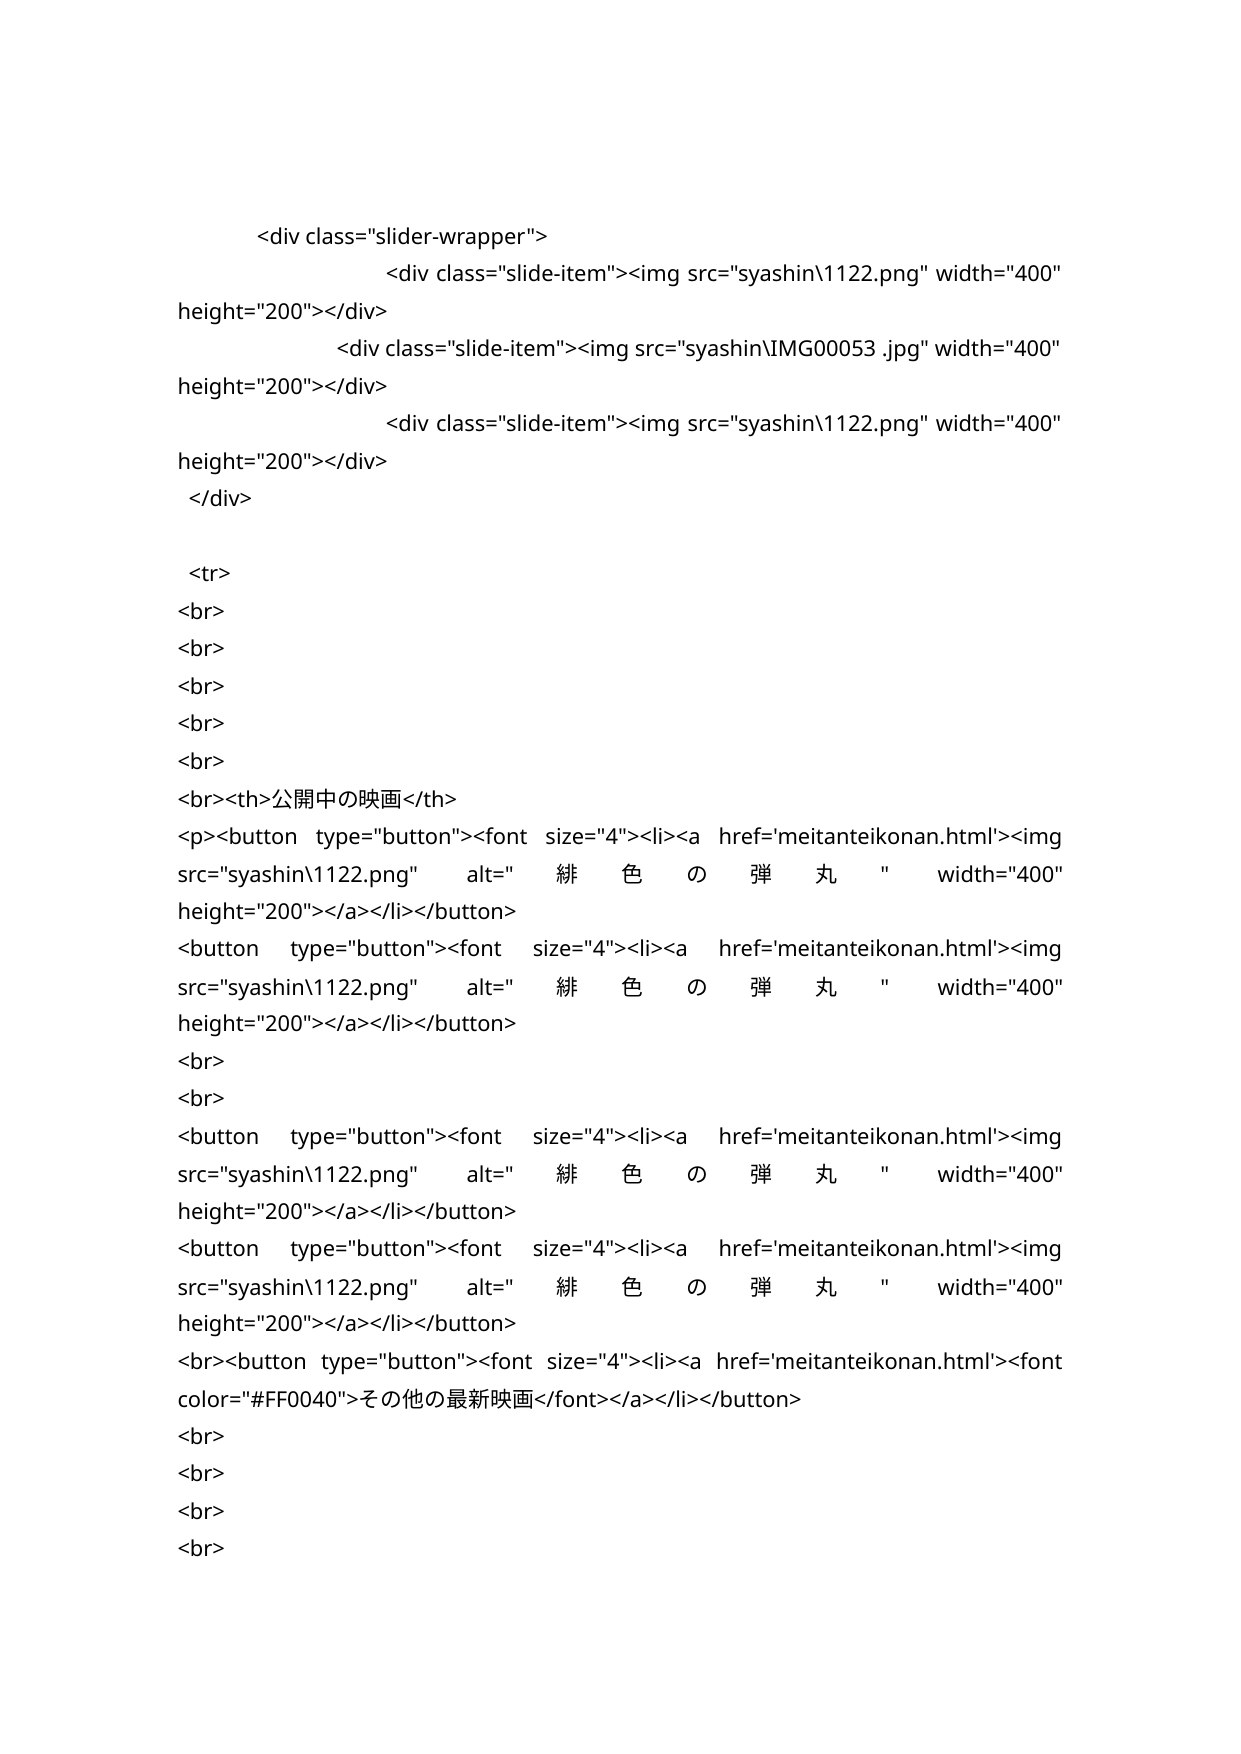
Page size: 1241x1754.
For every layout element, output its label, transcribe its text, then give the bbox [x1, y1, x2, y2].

text <br> [177, 629, 1063, 667]
text <br><button type="button"><font size="4"><li><a href='meitanteikonan.html'><font color="#FF0040">その他の最新映画</font></a></li></button> [177, 1342, 1063, 1417]
text <br> [177, 1529, 1063, 1567]
text <br> [177, 1454, 1063, 1492]
text <br> [177, 1492, 1063, 1529]
text </div> [177, 479, 1063, 517]
text <br> [177, 667, 1063, 704]
text <div class="slide-item"><img src="syashin\1122.png" width="400" height="200"></div> [177, 404, 1063, 479]
text <br> [177, 1417, 1063, 1454]
text <br> [177, 1079, 1063, 1117]
text <br> [177, 592, 1063, 629]
text <br> [177, 742, 1063, 779]
text <br><th>公開中の映画</th> [177, 779, 1063, 817]
text <tr> [177, 554, 1063, 592]
text <br> [177, 1042, 1063, 1079]
text <div class="slide-item"><img src="syashin\1122.png" width="400" height="200"></div> [177, 254, 1063, 329]
text <p><button type="button"><font size="4"><li><a href='meitanteikonan.html'><img src="syashin\1122.png" alt="緋色の弾丸" width="400" height="200"></a></li></button> [177, 817, 1063, 929]
text <div class="slide-item"><img src="syashin\IMG00053 .jpg" width="400" height="200"></div> [177, 329, 1063, 404]
text <br> [177, 704, 1063, 742]
text <div class="slider-wrapper"> [177, 217, 1063, 254]
